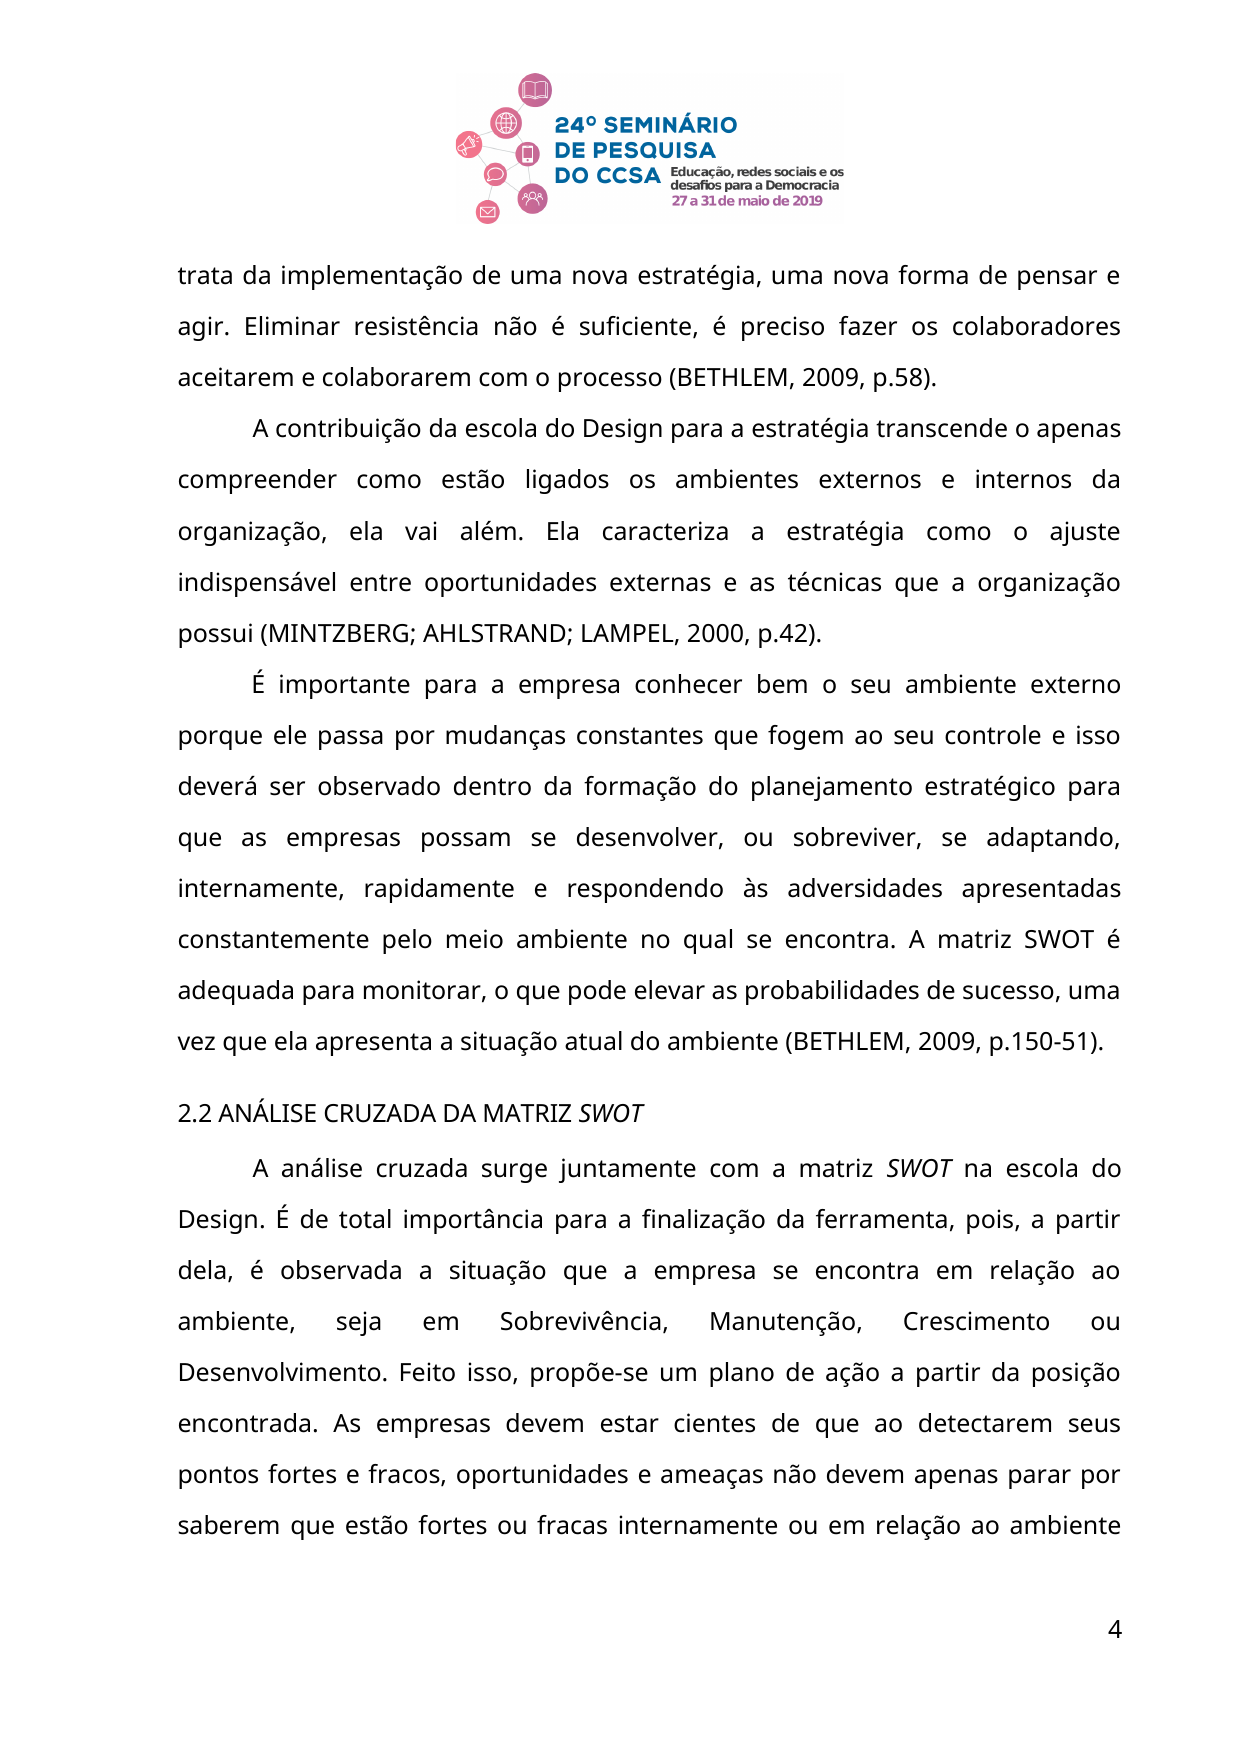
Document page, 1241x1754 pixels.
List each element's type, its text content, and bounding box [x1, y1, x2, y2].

text É importante para a empresa conhecer bem o seu ambiente externo porque ele passa por mudanças constantes que fogem ao seu controle e isso deverá ser observado dentro da formação do planejamento estratégico para que as empresas possam se desenvolver, ou sobreviver, se adaptando, internamente, rapidamente e respondendo às adversidades apresentadas constantemente pelo meio ambiente no qual se encontra. A matriz SWOT é adequada para monitorar, o que pode elevar as probabilidades de sucesso, uma vez que ela apresenta a situação atual do ambiente (BETHLEM, 2009, p.150-51). [177, 666, 1122, 1058]
picture [455, 73, 844, 224]
text A contribuição da escola do Design para a estratégia transcende o apenas compreender como estão ligados os ambientes externos e internos da organização, ela vai além. Ela caracteriza a estratégia como o ajuste indispensável entre oportunidades externas e as técnicas que a organização possui (MINTZBERG; AHLSTRAND; LAMPEL, 2000, p.42). [177, 411, 1122, 649]
subtitle 2.2 ANÁLISE CRUZADA DA MATRIZ SWOT [177, 1095, 1122, 1129]
